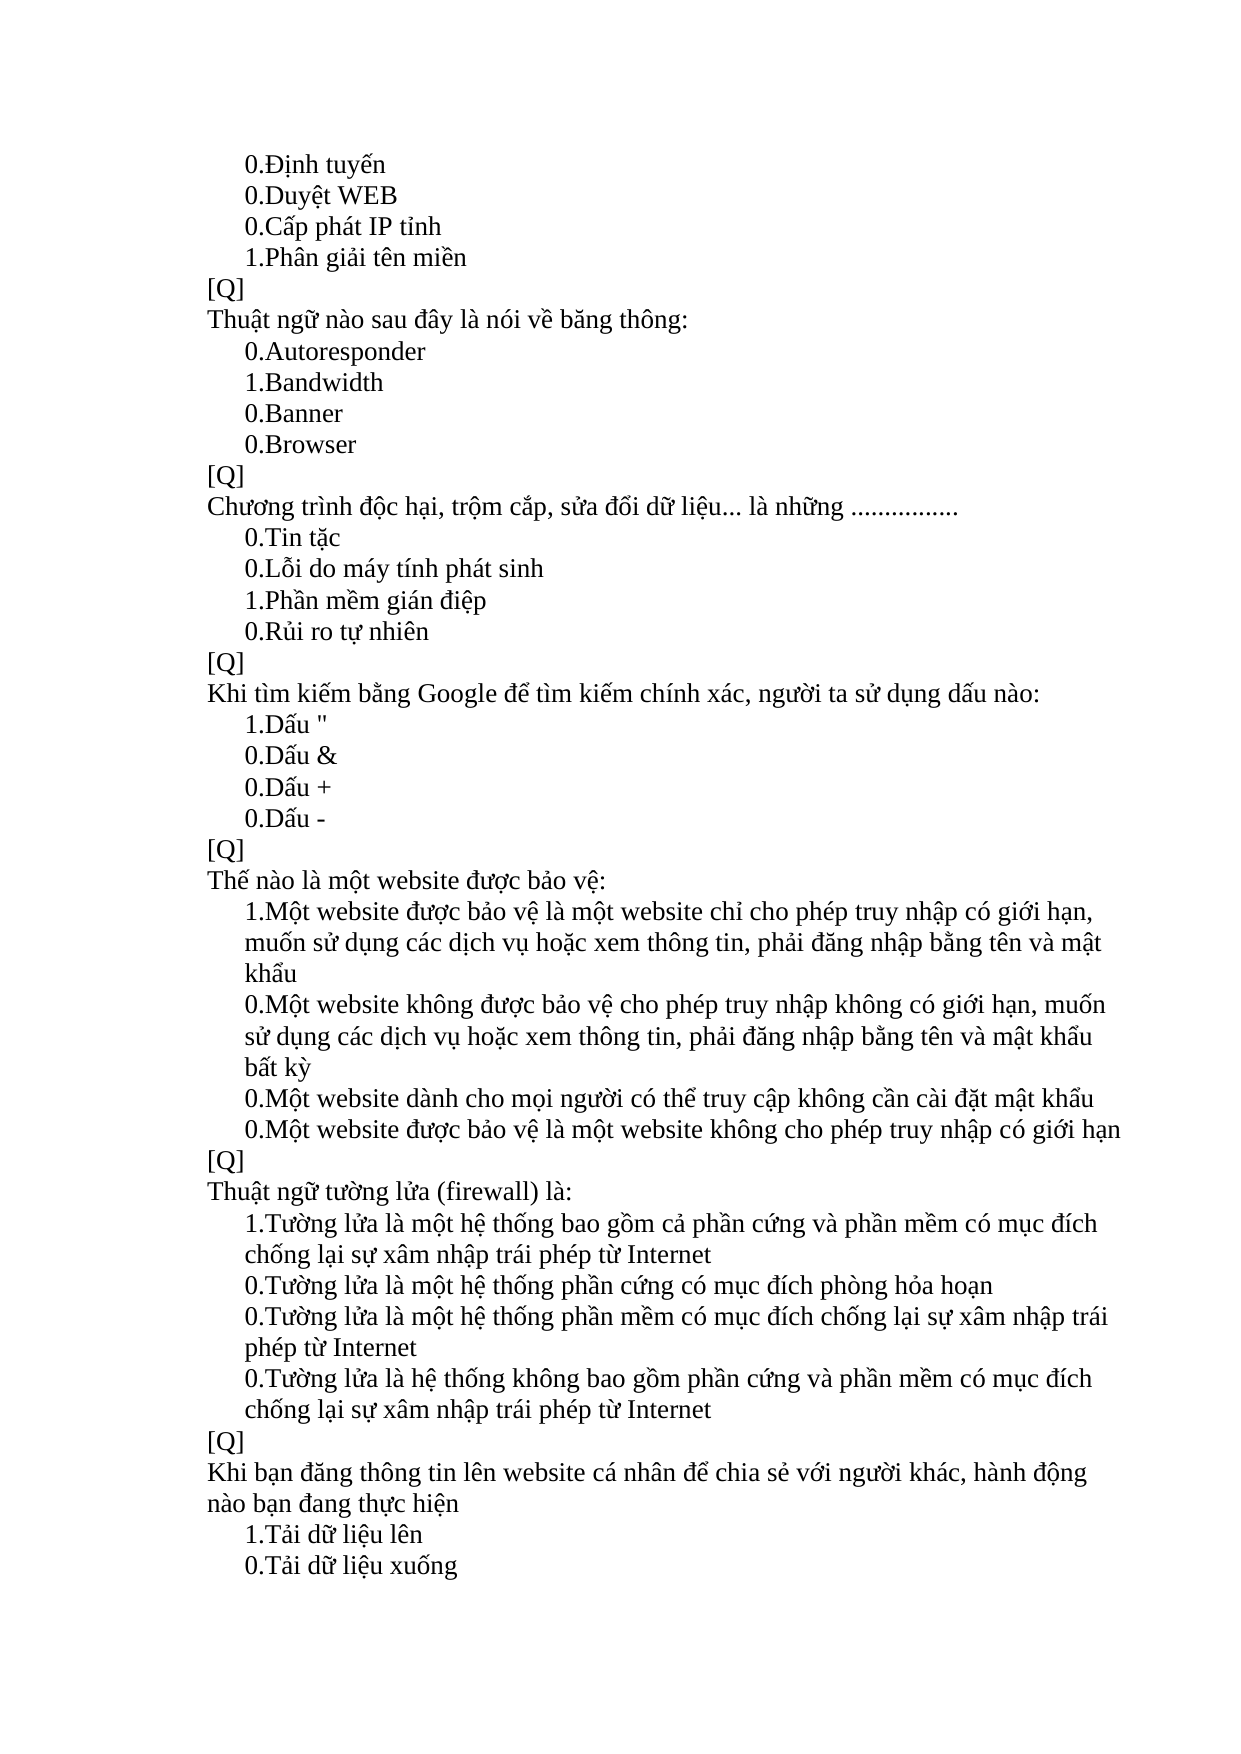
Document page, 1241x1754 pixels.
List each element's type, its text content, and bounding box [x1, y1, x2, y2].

text 0.Cấp phát IP tỉnh [244, 210, 1122, 241]
text Thuật ngữ tường lửa (firewall) là: [207, 1176, 1122, 1207]
text 0.Tin tặc [244, 521, 1122, 553]
text 0.Browser [244, 428, 1122, 459]
text 0.Tường lửa là một hệ thống phần mềm có mục đích chống lại sự xâm nhập trái phép từ Internet [244, 1300, 1122, 1362]
text 0.Một website không được bảo vệ cho phép truy nhập không có giới hạn, muốn sử dụng các dịch vụ hoặc xem thông tin, phải đăng nhập bằng tên và mật khẩu bất kỳ [244, 989, 1122, 1082]
text 1.Tường lửa là một hệ thống bao gồm cả phần cứng và phần mềm có mục đích chống lại sự xâm nhập trái phép từ Internet [244, 1207, 1122, 1269]
text Khi tìm kiếm bằng Google để tìm kiếm chính xác, người ta sử dụng dấu nào: [207, 677, 1122, 708]
text 0.Tải dữ liệu xuống [244, 1549, 1122, 1580]
text 1.Phân giải tên miền [244, 241, 1122, 272]
text 1.Phần mềm gián điệp [244, 584, 1122, 615]
text 1.Bandwidth [244, 366, 1122, 397]
text Thế nào là một website được bảo vệ: [207, 864, 1122, 895]
text 0.Autoresponder [244, 334, 1122, 366]
text 1.Dấu " [244, 708, 1122, 739]
text [Q] [207, 1144, 1122, 1176]
text 0.Dấu & [244, 739, 1122, 771]
text 1.Một website được bảo vệ là một website chỉ cho phép truy nhập có giới hạn, muốn sử dụng các dịch vụ hoặc xem thông tin, phải đăng nhập bằng tên và mật khẩu [244, 895, 1122, 989]
text 0.Dấu + [244, 771, 1122, 802]
text 1.Tải dữ liệu lên [244, 1518, 1122, 1549]
text [Q] [207, 459, 1122, 490]
text 0.Tường lửa là một hệ thống phần cứng có mục đích phòng hỏa hoạn [244, 1269, 1122, 1300]
text [Q] [207, 833, 1122, 864]
text 0.Banner [244, 397, 1122, 428]
text 0.Duyệt WEB [244, 179, 1122, 210]
text [Q] [207, 272, 1122, 303]
text [Q] [207, 1425, 1122, 1456]
text 0.Lỗi do máy tính phát sinh [244, 553, 1122, 584]
text 0.Rủi ro tự nhiên [244, 615, 1122, 646]
text 0.Định tuyến [244, 148, 1122, 179]
text 0.Một website dành cho mọi người có thể truy cập không cần cài đặt mật khẩu [244, 1082, 1122, 1113]
text [Q] [207, 646, 1122, 677]
text 0.Tường lửa là hệ thống không bao gồm phần cứng và phần mềm có mục đích chống lại sự xâm nhập trái phép từ Internet [244, 1362, 1122, 1425]
text Thuật ngữ nào sau đây là nói về băng thông: [207, 303, 1122, 334]
text Chương trình độc hại, trộm cắp, sửa đổi dữ liệu... là những ................ [207, 490, 1122, 521]
text Khi bạn đăng thông tin lên website cá nhân để chia sẻ với người khác, hành động nào bạn đang thực hiện [207, 1456, 1122, 1518]
text 0.Dấu - [244, 802, 1122, 833]
text 0.Một website được bảo vệ là một website không cho phép truy nhập có giới hạn [244, 1113, 1122, 1144]
